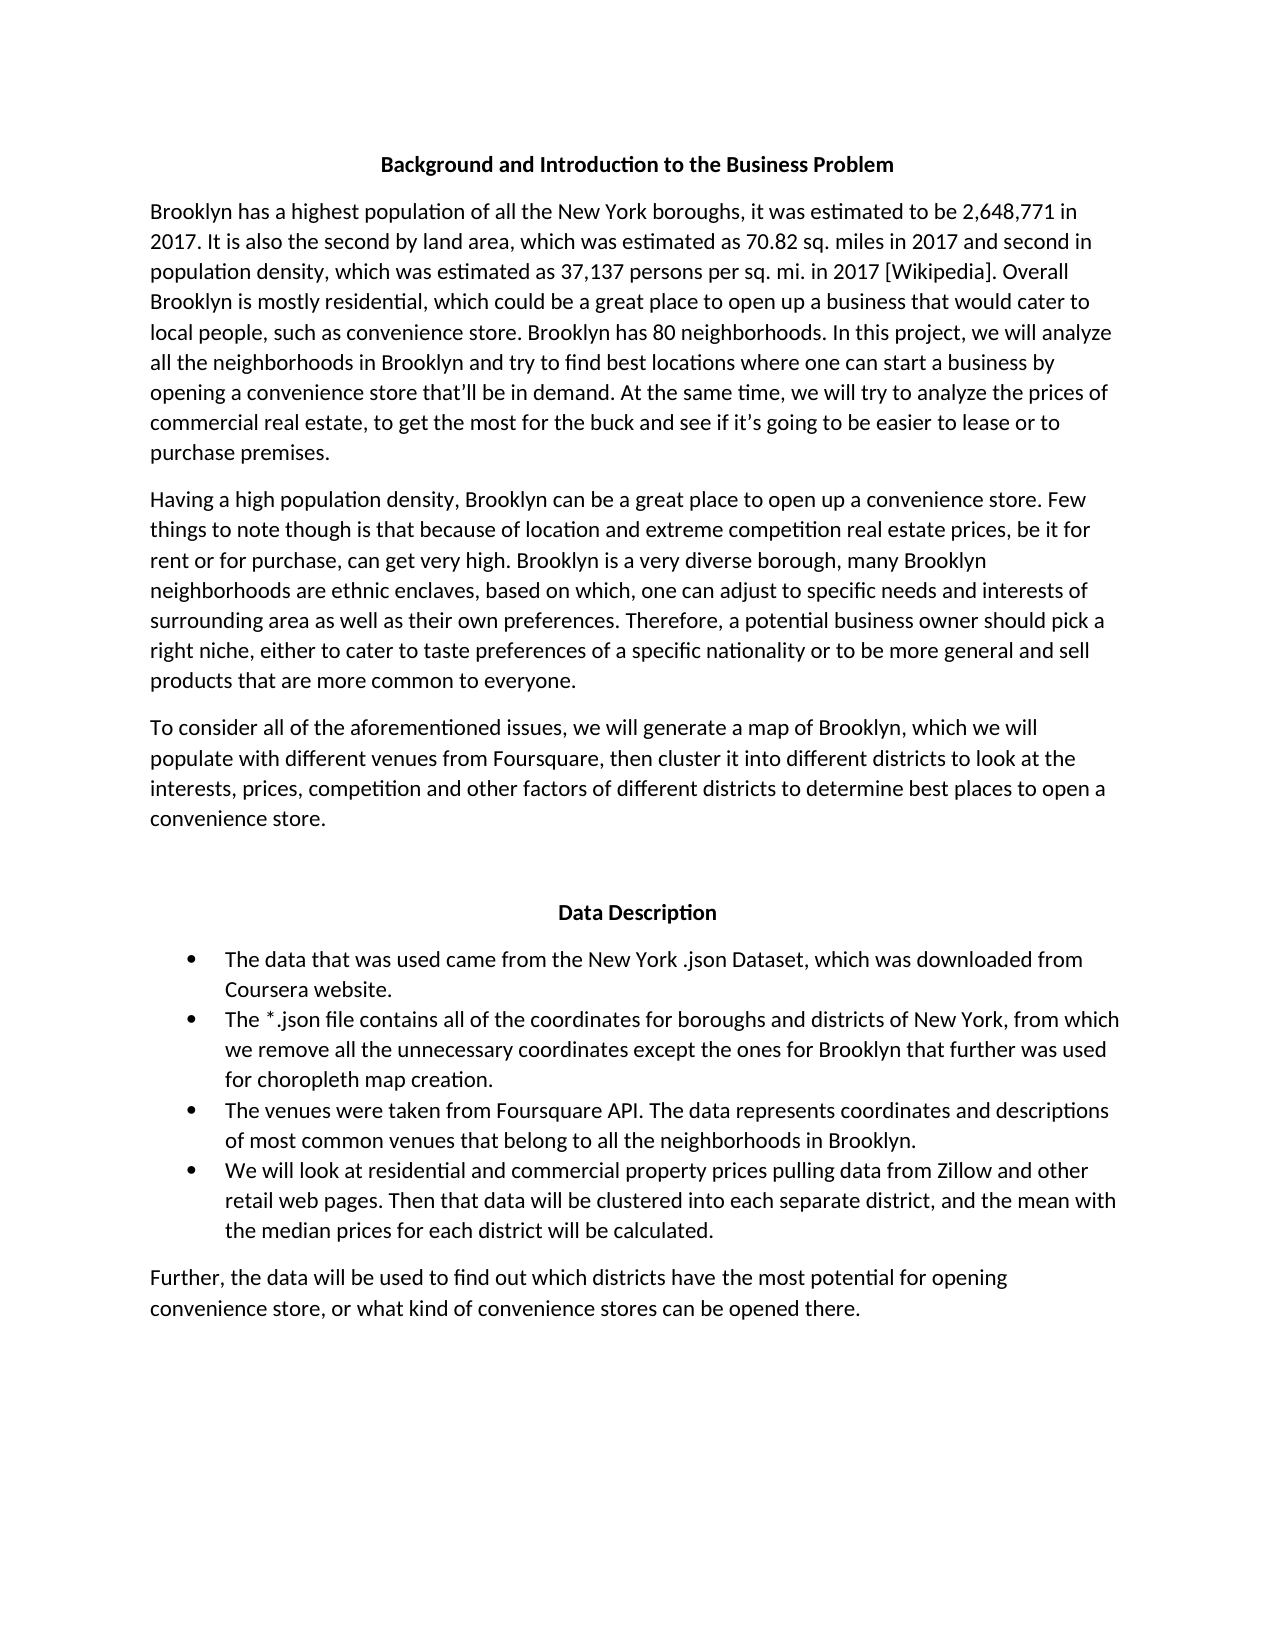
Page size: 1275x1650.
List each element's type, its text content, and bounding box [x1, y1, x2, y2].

text To consider all of the aforementioned issues, we will generate a map of Brooklyn, which we will populate with different venues from Foursquare, then cluster it into different districts to look at the interests, prices, competition and other factors of different districts to determine best places to open a convenience store. [150, 713, 1125, 832]
list The data that was used came from the New York .json Dataset, which was downloaded from Coursera website. [187, 945, 1125, 1003]
list We will look at residential and commercial property prices pulling data from Zillow and other retail web pages. Then that data will be clustered into each separate district, and the mean with the median prices for each district will be calculated. [187, 1156, 1125, 1245]
text Having a high population density, Brooklyn can be a great place to open up a convenience store. Few things to note though is that because of location and extreme competition real estate prices, be it for rent or for purchase, can get very high. Brooklyn is a very diverse borough, many Brooklyn neighborhoods are ethnic enclaves, based on which, one can adjust to specific needs and interests of surrounding area as well as their own preferences. Therefore, a potential business owner should pick a right niche, either to cater to taste preferences of a specific nationality or to be more general and sell products that are more common to everyone. [150, 485, 1125, 695]
list The venues were taken from Foursquare API. The data represents coordinates and descriptions of most common venues that belong to all the neighborhoods in Brooklyn. [187, 1096, 1125, 1154]
text Brooklyn has a highest population of all the New York boroughs, it was estimated to be 2,648,771 in 2017. It is also the second by land area, which was estimated as 70.82 sq. miles in 2017 and second in population density, which was estimated as 37,137 persons per sq. mi. in 2017 [Wikipedia]. Overall Brooklyn is mostly residential, which could be a great place to open up a business that would cater to local people, such as convenience store. Brooklyn has 80 neighborhoods. In this project, we will analyze all the neighborhoods in Brooklyn and try to find best locations where one can start a business by opening a convenience store that’ll be in demand. At the same time, we will try to analyze the prices of commercial real estate, to get the most for the buck and see if it’s going to be easier to lease or to purchase premises. [150, 197, 1125, 467]
text Background and Introduction to the Business Problem [150, 150, 1125, 178]
list The *.json file contains all of the coordinates for boroughs and districts of New York, from which we remove all the unnecessary coordinates except the ones for Brooklyn that further was used for choropleth map creation. [187, 1005, 1125, 1094]
text Further, the data will be used to find out which districts have the most potential for opening convenience store, or what kind of convenience stores can be opened there. [150, 1263, 1125, 1322]
text Data Description [150, 898, 1125, 926]
